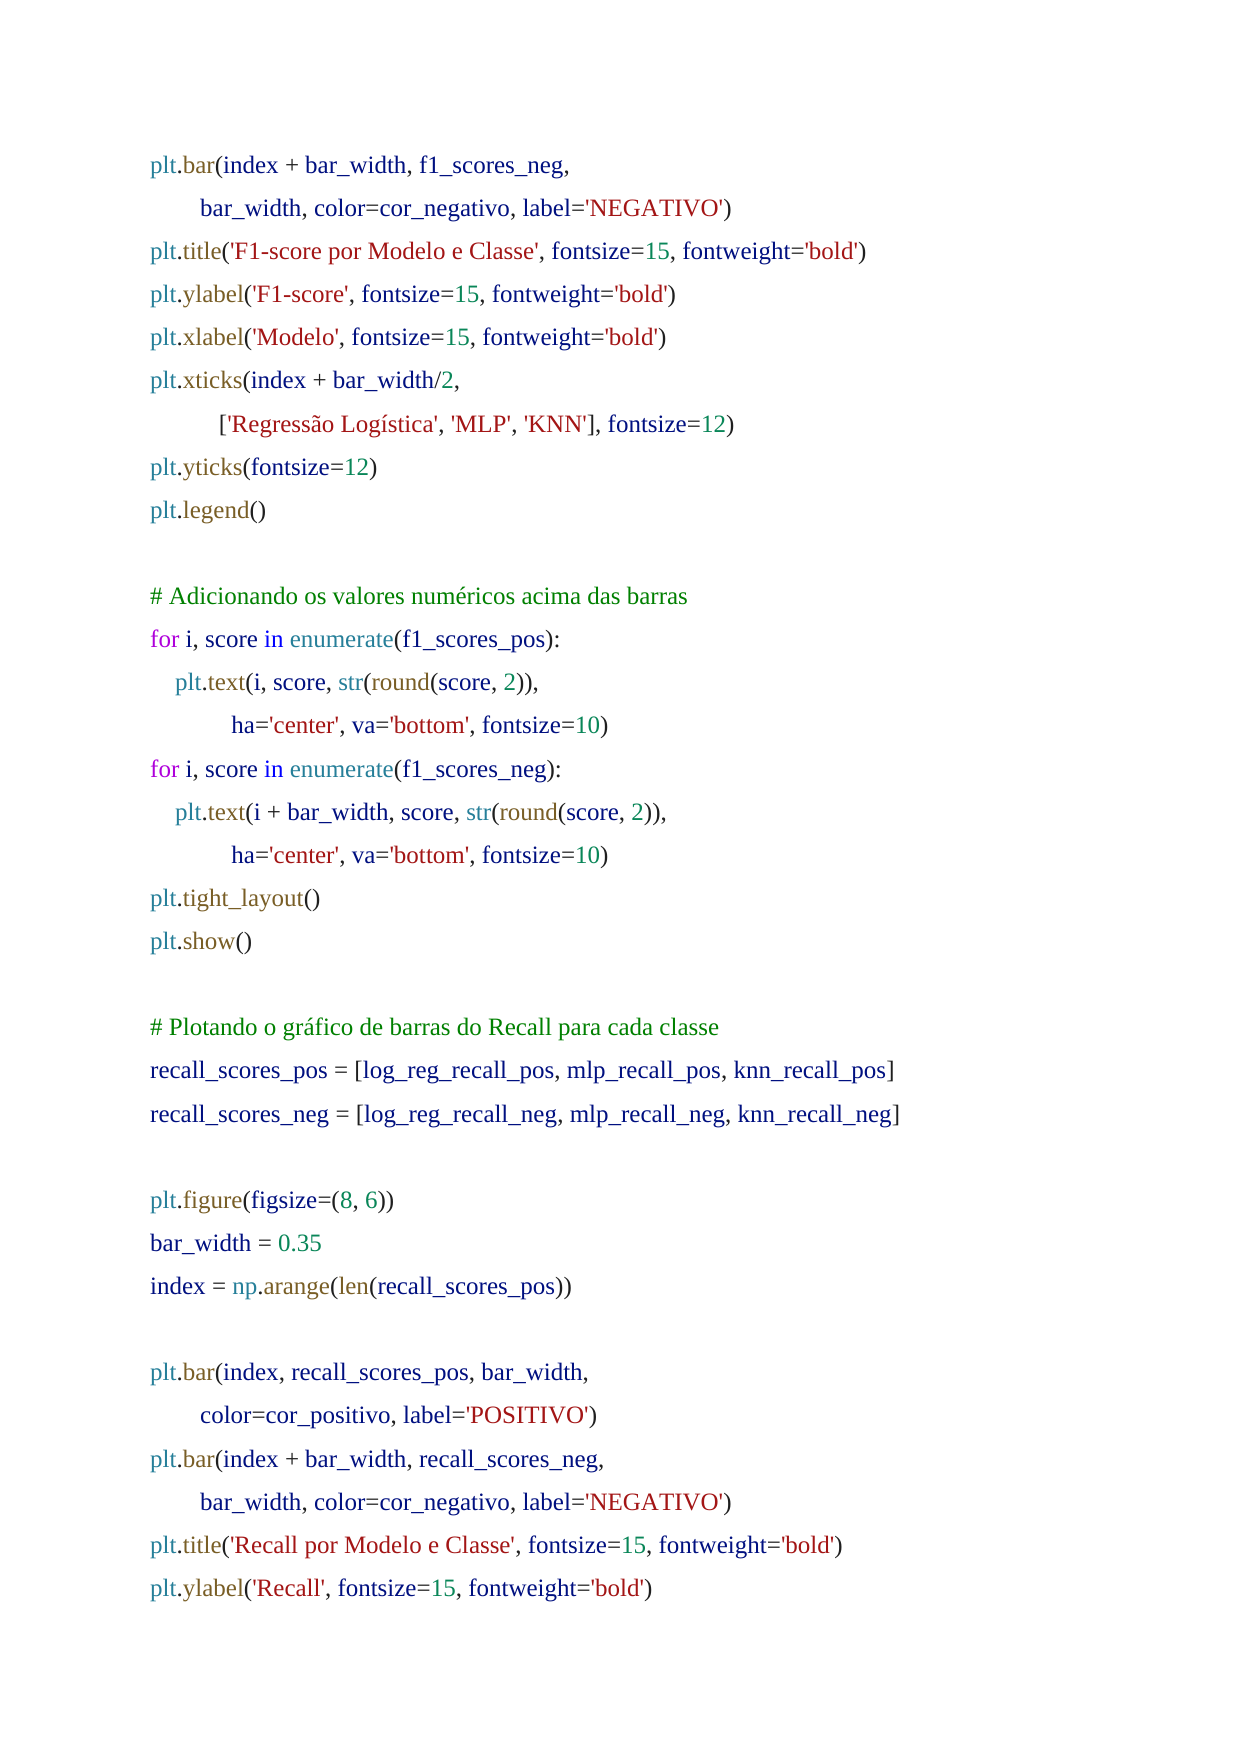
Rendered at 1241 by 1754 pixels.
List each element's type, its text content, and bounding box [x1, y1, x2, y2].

text plt.xlabel('Modelo', fontsize=15, fontweight='bold') [150, 322, 1095, 351]
text plt.tight_layout() [150, 883, 1095, 912]
text bar_width = 0.35 [150, 1228, 1095, 1257]
text # Plotando o gráfico de barras do Recall para cada classe [150, 1012, 1095, 1041]
text plt.yticks(fontsize=12) [150, 452, 1095, 481]
text plt.title('Recall por Modelo e Classe', fontsize=15, fontweight='bold') [150, 1530, 1095, 1559]
text plt.text(i, score, str(round(score, 2)), [150, 667, 1095, 696]
text for i, score in enumerate(f1_scores_pos): [150, 624, 1095, 653]
text plt.legend() [150, 495, 1095, 524]
text bar_width, color=cor_negativo, label='NEGATIVO') [150, 193, 1095, 222]
text color=cor_positivo, label='POSITIVO') [150, 1401, 1095, 1429]
text recall_scores_neg = [log_reg_recall_neg, mlp_recall_neg, knn_recall_neg] [150, 1099, 1095, 1127]
text plt.text(i + bar_width, score, str(round(score, 2)), [150, 797, 1095, 826]
text index = np.arange(len(recall_scores_pos)) [150, 1271, 1095, 1300]
text plt.bar(index, recall_scores_pos, bar_width, [150, 1357, 1095, 1386]
text plt.figure(figsize=(8, 6)) [150, 1185, 1095, 1214]
text ha='center', va='bottom', fontsize=10) [150, 840, 1095, 869]
text plt.ylabel('Recall', fontsize=15, fontweight='bold') [150, 1573, 1095, 1602]
text plt.show() [150, 926, 1095, 955]
text # Adicionando os valores numéricos acima das barras [150, 581, 1095, 610]
text plt.bar(index + bar_width, recall_scores_neg, [150, 1444, 1095, 1472]
text plt.title('F1-score por Modelo e Classe', fontsize=15, fontweight='bold') [150, 236, 1095, 265]
text plt.bar(index + bar_width, f1_scores_neg, [150, 150, 1095, 179]
text ['Regressão Logística', 'MLP', 'KNN'], fontsize=12) [150, 409, 1095, 437]
text bar_width, color=cor_negativo, label='NEGATIVO') [150, 1487, 1095, 1516]
text recall_scores_pos = [log_reg_recall_pos, mlp_recall_pos, knn_recall_pos] [150, 1056, 1095, 1084]
text for i, score in enumerate(f1_scores_neg): [150, 754, 1095, 782]
text ha='center', va='bottom', fontsize=10) [150, 711, 1095, 739]
text plt.xticks(index + bar_width/2, [150, 366, 1095, 394]
text plt.ylabel('F1-score', fontsize=15, fontweight='bold') [150, 279, 1095, 308]
